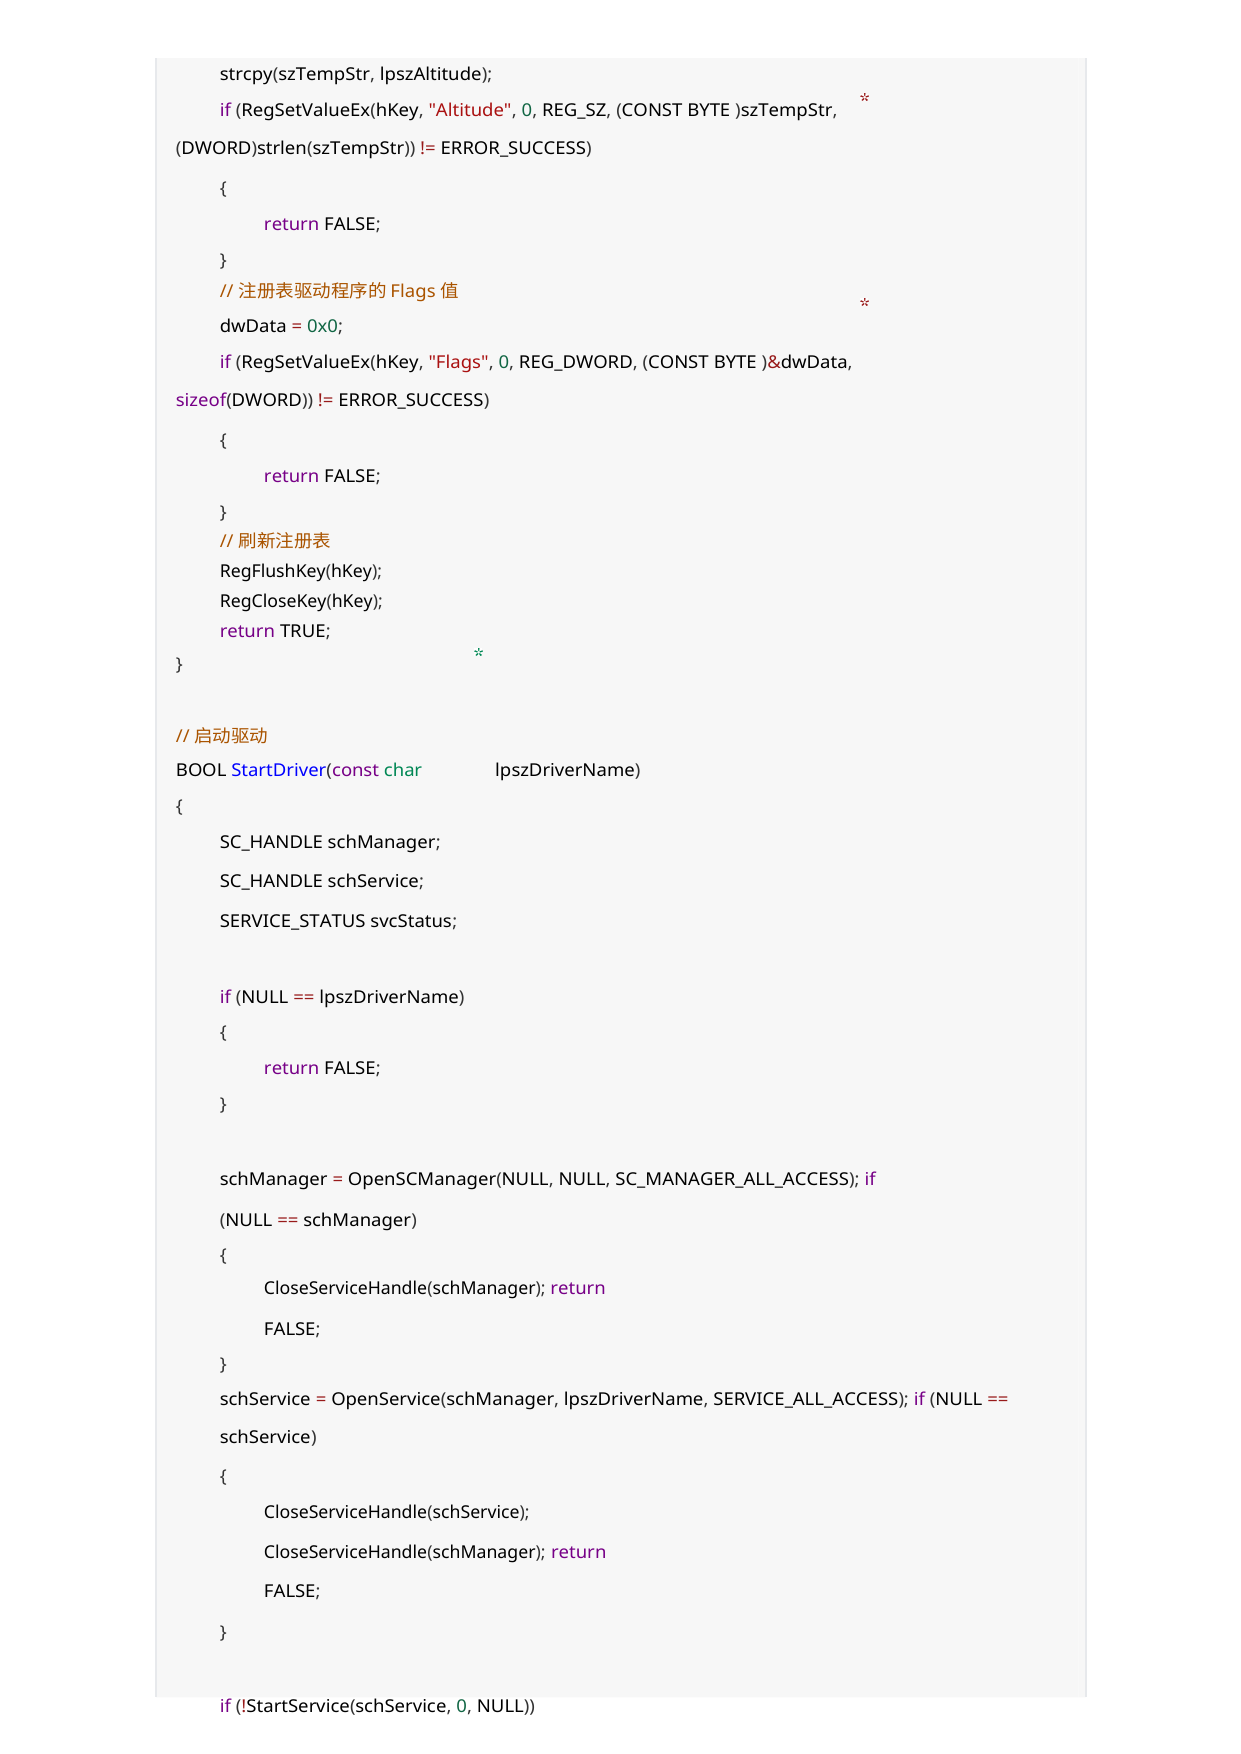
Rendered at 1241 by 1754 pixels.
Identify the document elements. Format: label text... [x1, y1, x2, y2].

text } [219, 247, 1098, 272]
text // 刷新注册表RegFlushKey(hKey); RegCloseKey(hKey); return TRUE; [219, 524, 419, 643]
text BOOL StartDriver(const char lpszDriverName) [176, 757, 1098, 781]
text if (RegSetValueEx(hKey, "Altitude", 0, REG_SZ, (CONST BYTE )szTempStr, (DWORD)strlen(szTempStr)) != ERROR_SUCCESS) [176, 97, 993, 159]
text { [176, 793, 1098, 817]
text dwData = 0x0; [219, 313, 1098, 337]
text { [219, 1019, 1098, 1043]
text if (NULL == lpszDriverName) [219, 985, 1098, 1009]
text { [219, 1464, 1098, 1488]
text return FALSE; [264, 1056, 1098, 1080]
text } [219, 1619, 1098, 1643]
text } [176, 651, 1098, 675]
text // 注册表驱动程序的Flags 值 [219, 278, 1098, 302]
text if (!StartService(schService, 0, NULL)) [219, 1694, 1098, 1718]
text } [219, 1357, 1098, 1374]
text CloseServiceHandle(schService); CloseServiceHandle(schManager); return FALSE; [264, 1500, 606, 1603]
text { [219, 1247, 1098, 1265]
text schService = OpenService(schManager, lpszDriverName, SERVICE_ALL_ACCESS); if (NULL == schService) [219, 1386, 1026, 1448]
text // 启动驱动 [176, 724, 1098, 748]
text SC_HANDLE schManager; SC_HANDLE schService; SERVICE_STATUS svcStatus; [219, 829, 502, 932]
text return FALSE; [264, 211, 1098, 235]
text return FALSE; [264, 463, 1098, 487]
text } [219, 499, 1098, 523]
text } [219, 1092, 1098, 1116]
text if (RegSetValueEx(hKey, "Flags", 0, REG_DWORD, (CONST BYTE )&dwData, sizeof(DWORD)) != ERROR_SUCCESS) [176, 349, 971, 412]
text strcpy(szTempStr, lpszAltitude); [219, 61, 1098, 85]
text schManager = OpenSCManager(NULL, NULL, SC_MANAGER_ALL_ACCESS); if (NULL == schManager) [219, 1166, 905, 1231]
text CloseServiceHandle(schManager); return FALSE; [264, 1276, 650, 1340]
text { [219, 427, 1098, 451]
text { [219, 175, 1098, 199]
